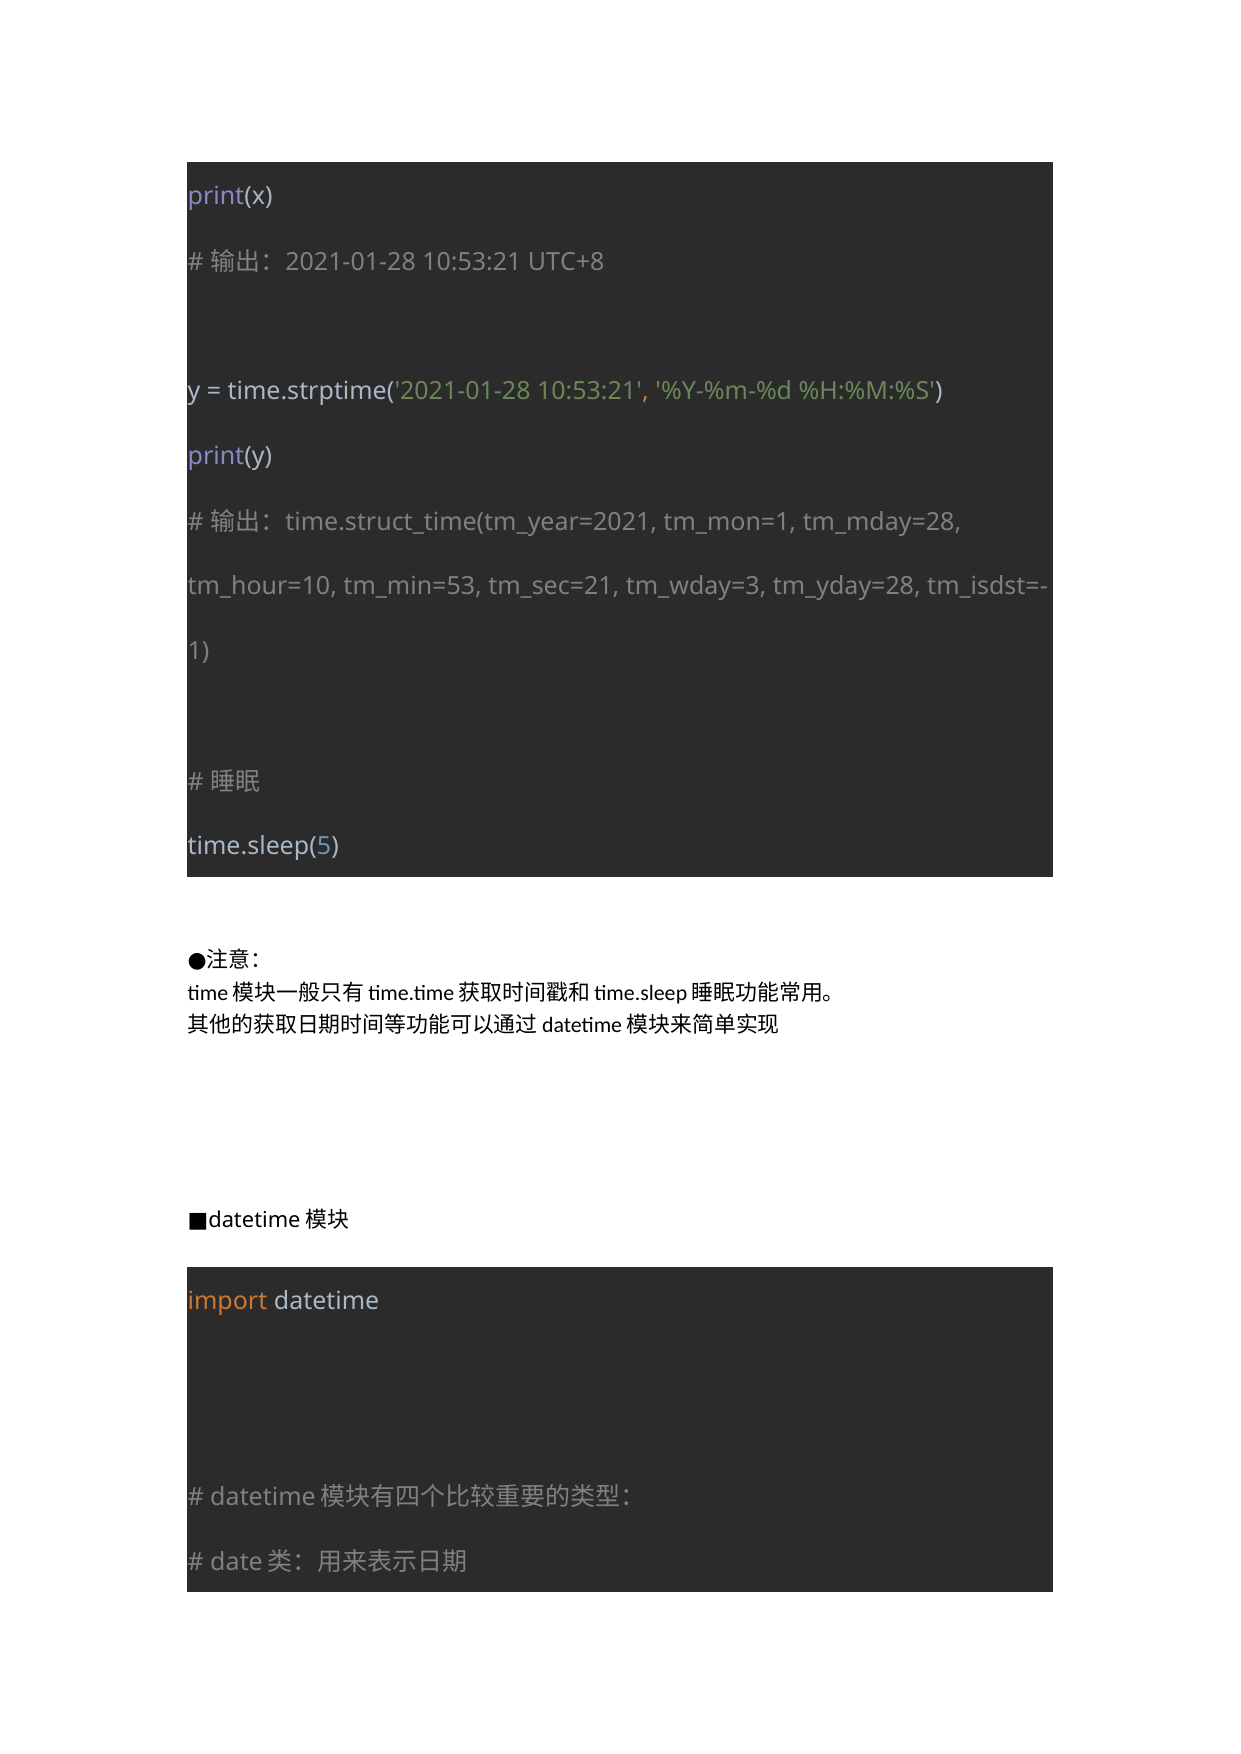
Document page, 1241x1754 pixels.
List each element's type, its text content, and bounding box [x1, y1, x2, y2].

text ●注意： [187, 942, 1053, 974]
text time模块一般只有time.time获取时间戳和time.sleep睡眠功能常用。 [187, 974, 1053, 1007]
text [187, 1267, 1053, 1592]
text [187, 162, 1053, 877]
text ■datetime模块 [187, 1202, 1053, 1234]
text 其他的获取日期时间等功能可以通过datetime模块来简单实现 [187, 1007, 1053, 1039]
